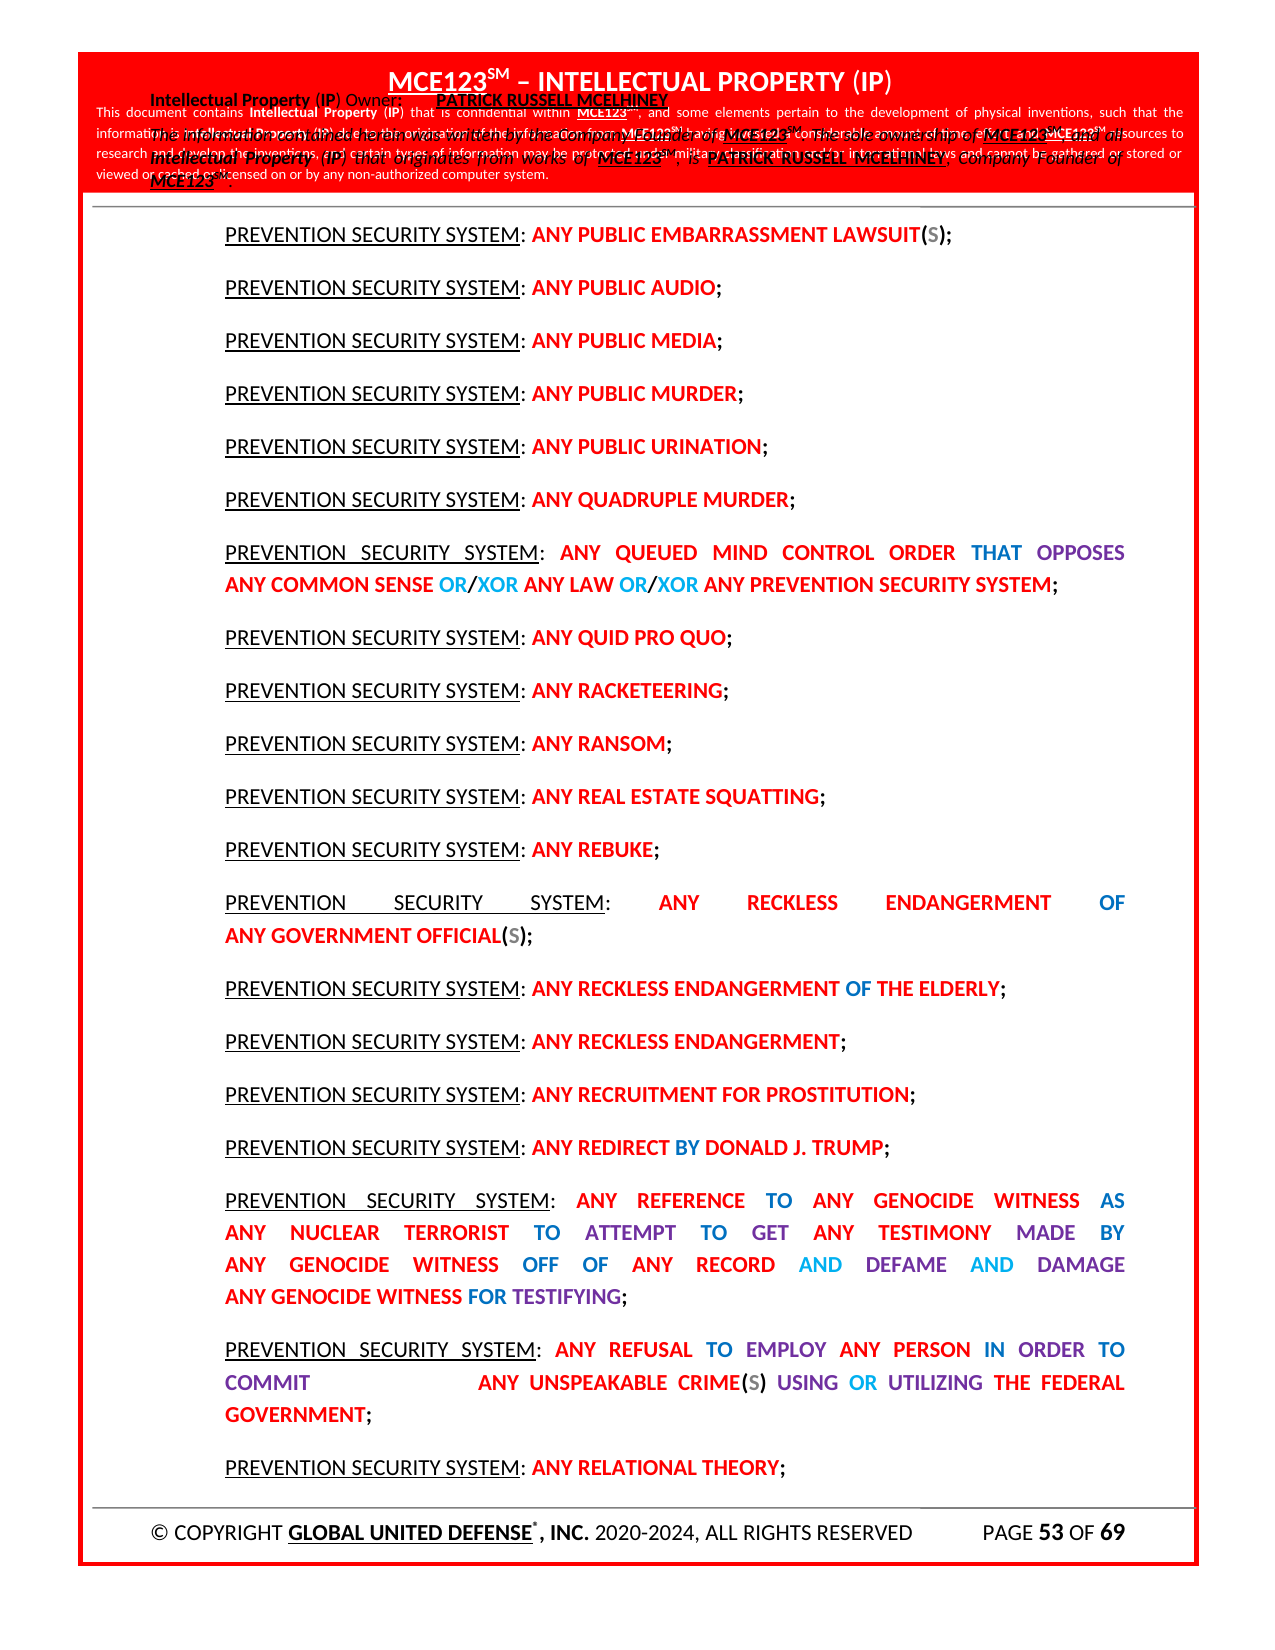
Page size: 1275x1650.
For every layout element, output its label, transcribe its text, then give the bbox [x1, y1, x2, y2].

text PREVENTION SECURITY SYSTEM: ANY PUBLIC URINATION; [225, 432, 1125, 460]
text PREVENTION SECURITY SYSTEM: ANY QUEUED MIND CONTROL ORDER THAT OPPOSES ANY COMMON SENSE OR/XOR ANY LAW OR/XOR ANY PREVENTION SECURITY SYSTEM; [225, 538, 1125, 598]
text PREVENTION SECURITY SYSTEM: ANY REAL ESTATE SQUATTING; [225, 782, 1125, 811]
text PREVENTION SECURITY SYSTEM: ANY RECKLESS ENDANGERMENT OF ANY GOVERNMENT OFFICIAL(S); [225, 888, 1125, 949]
text PREVENTION SECURITY SYSTEM: ANY RELATIONAL THEORY; [225, 1453, 1125, 1481]
text PREVENTION SECURITY SYSTEM: ANY QUID PRO QUO; [225, 623, 1125, 651]
text PREVENTION SECURITY SYSTEM: ANY QUADRUPLE MURDER; [225, 485, 1125, 513]
text PREVENTION SECURITY SYSTEM: ANY REBUKE; [225, 836, 1125, 863]
text PREVENTION SECURITY SYSTEM: ANY RACKETEERING; [225, 676, 1125, 704]
text PREVENTION SECURITY SYSTEM: ANY PUBLIC MURDER; [225, 379, 1125, 407]
text PREVENTION SECURITY SYSTEM: ANY RECKLESS ENDANGERMENT OF THE ELDERLY; [225, 974, 1125, 1002]
text PREVENTION SECURITY SYSTEM: ANY REFERENCE TO ANY GENOCIDE WITNESS AS ANY NUCLEAR TERRORIST TO ATTEMPT TO GET ANY TESTIMONY MADE BY ANY GENOCIDE WITNESS OFF OF ANY RECORD AND DEFAME AND DAMAGE ANY GENOCIDE WITNESS FOR TESTIFYING; [225, 1186, 1125, 1310]
text PREVENTION SECURITY SYSTEM: ANY PUBLIC AUDIO; [225, 273, 1125, 301]
text PREVENTION SECURITY SYSTEM: ANY RECRUITMENT FOR PROSTITUTION; [225, 1080, 1125, 1108]
text PREVENTION SECURITY SYSTEM: ANY PUBLIC EMBARRASSMENT LAWSUIT(S); [225, 220, 1125, 248]
text PREVENTION SECURITY SYSTEM: ANY REFUSAL TO EMPLOY ANY PERSON IN ORDER TO COMMIT ANY UNSPEAKABLE CRIME(S) USING OR UTILIZING THE FEDERAL GOVERNMENT; [225, 1335, 1125, 1428]
text PREVENTION SECURITY SYSTEM: ANY RECKLESS ENDANGERMENT; [225, 1027, 1125, 1055]
text PREVENTION SECURITY SYSTEM: ANY PUBLIC MEDIA; [225, 326, 1125, 354]
text PREVENTION SECURITY SYSTEM: ANY REDIRECT BY DONALD J. TRUMP; [225, 1133, 1125, 1161]
text PREVENTION SECURITY SYSTEM: ANY RANSOM; [225, 729, 1125, 757]
